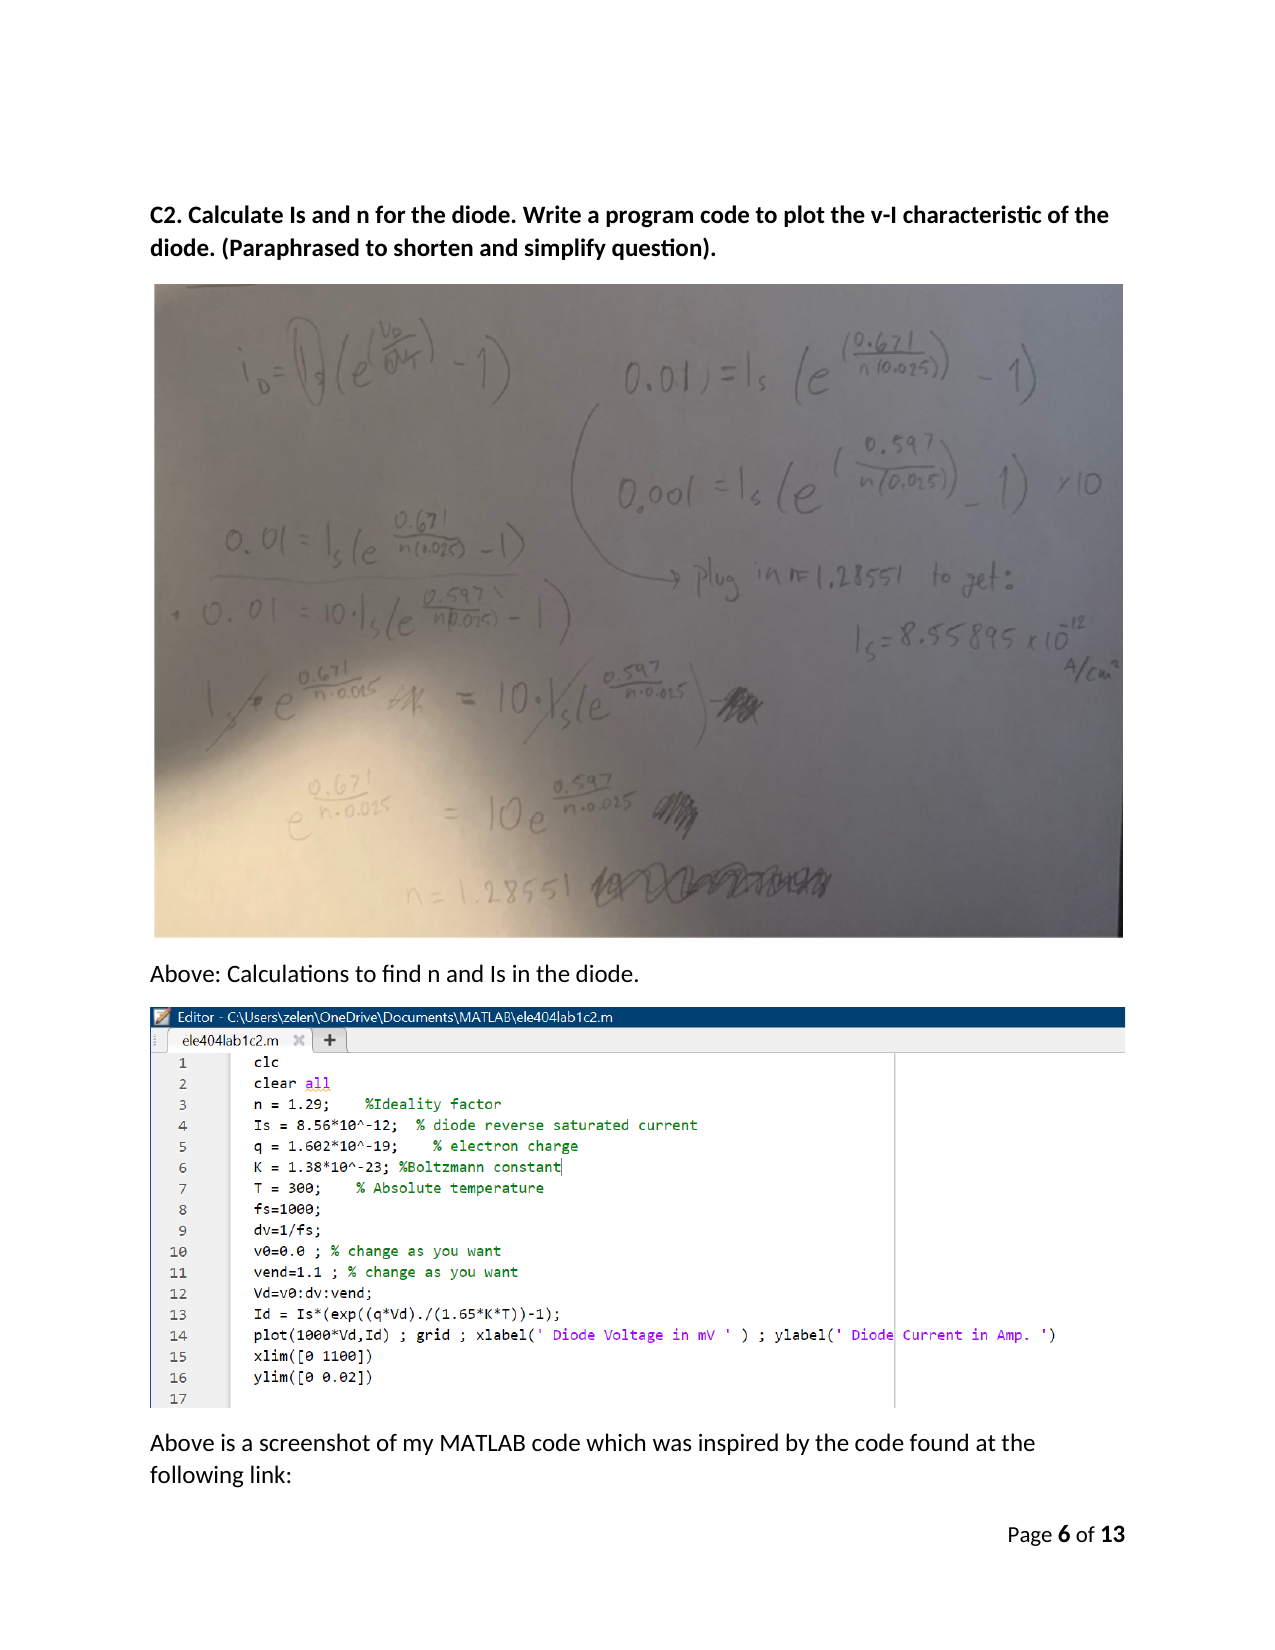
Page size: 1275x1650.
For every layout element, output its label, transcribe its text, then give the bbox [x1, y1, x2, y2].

picture [150, 1007, 1125, 1408]
picture [153, 284, 1123, 939]
text Above is a screenshot of my MATLAB code which was inspired by the code found at the following link: [150, 1427, 1125, 1490]
text C2. Calculate Is and n for the diode. Write a program code to plot the v-I characteristic of the diode. (Paraphrased to shorten and simplify question). [150, 199, 1125, 263]
text Above: Calculations to find n and Is in the diode. [150, 958, 1125, 988]
